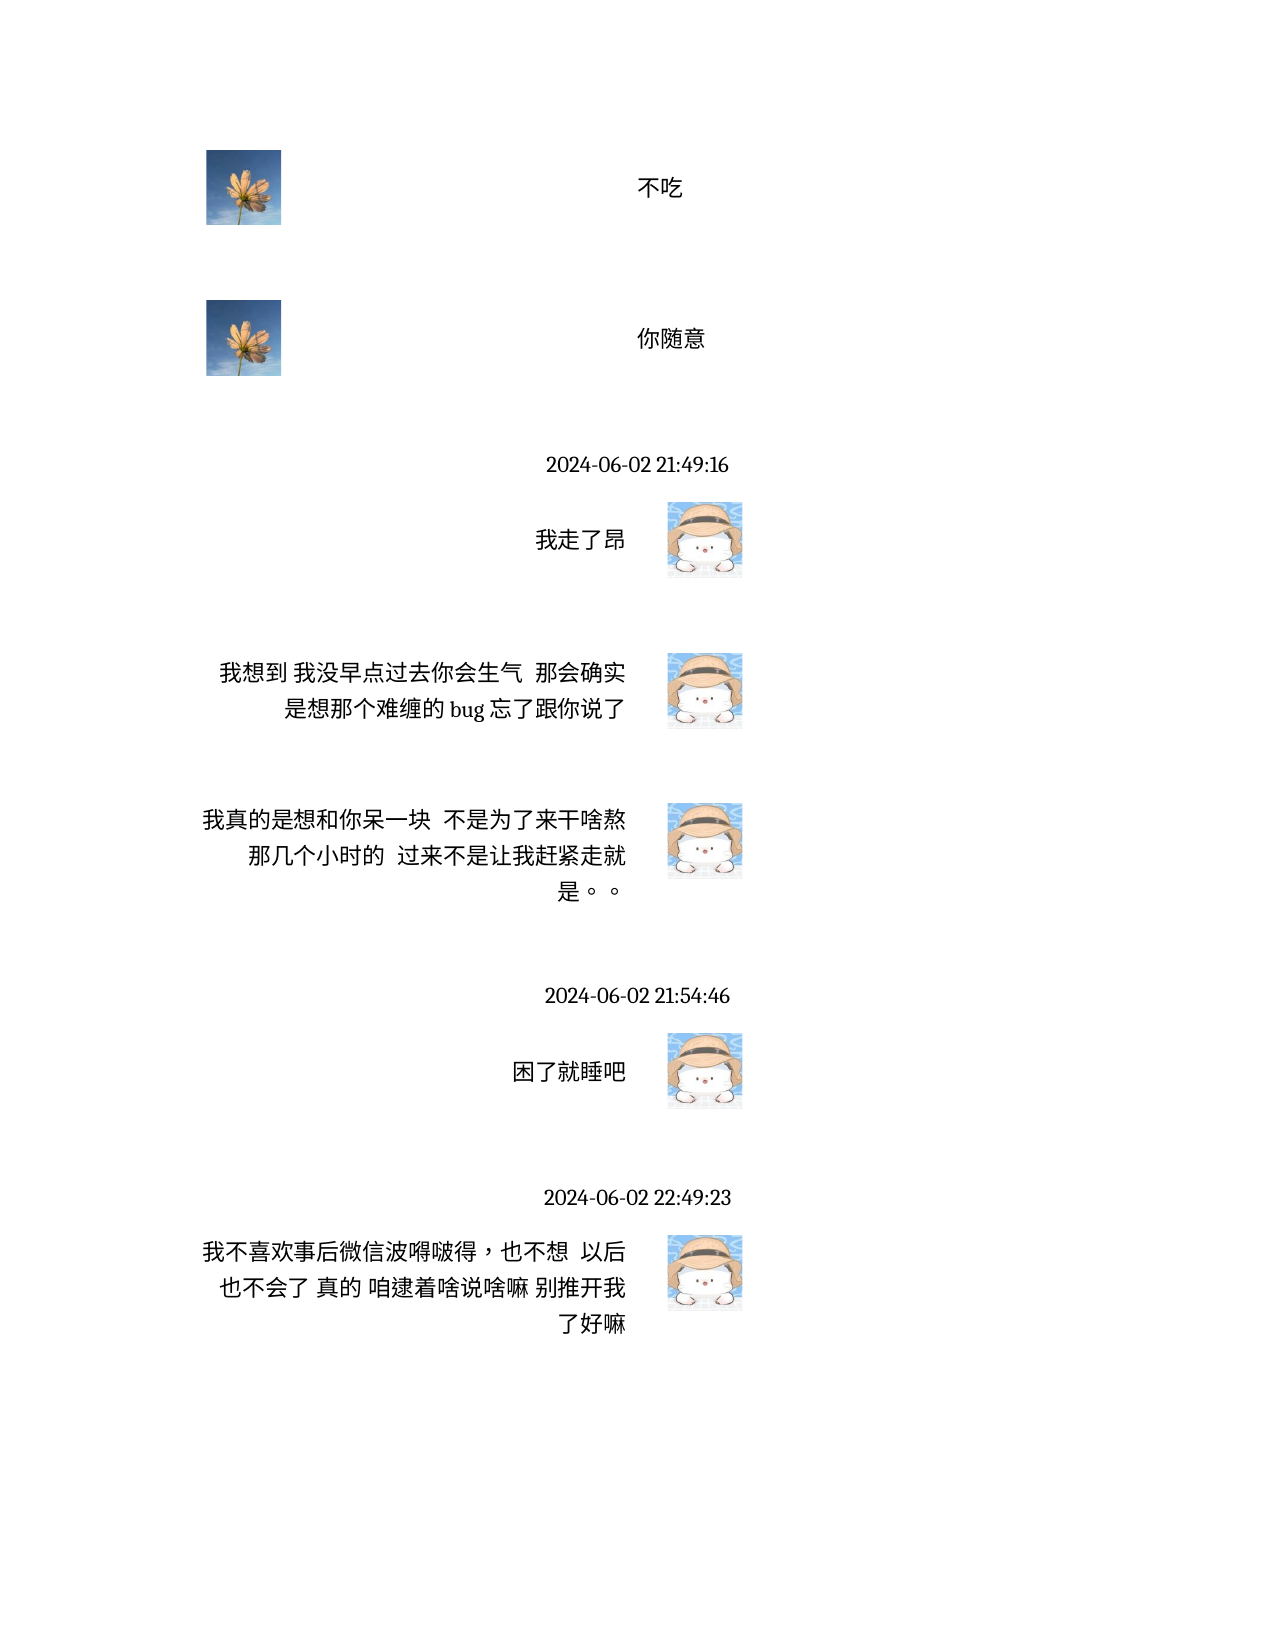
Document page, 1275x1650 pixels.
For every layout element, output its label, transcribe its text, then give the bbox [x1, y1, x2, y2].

table_header [638, 503, 1087, 602]
picture [667, 653, 743, 729]
table_header 不吃 [626, 150, 1076, 250]
text 2024-06-02 21:49:16 [187, 451, 1087, 478]
table_header [638, 653, 1087, 753]
table_header [638, 804, 1087, 932]
table_header 我走了昂 [188, 503, 637, 602]
text 2024-06-02 21:54:46 [187, 983, 1087, 1009]
picture [206, 150, 282, 225]
picture [206, 300, 282, 376]
table_header [176, 150, 626, 250]
table_header 困了就睡吧 [188, 1034, 637, 1133]
table_header 我想到 我没早点过去你会生气 那会确实是想那个难缠的bug忘了跟你说了 [188, 653, 637, 753]
table_header 你随意 [626, 301, 1076, 400]
picture [667, 803, 743, 879]
picture [667, 1033, 743, 1109]
table_header 我真的是想和你呆一块 不是为了来干啥熬那几个小时的 过来不是让我赶紧走就是。。 [188, 804, 637, 932]
table_header [638, 1236, 1087, 1363]
picture [667, 502, 743, 578]
table_header [638, 1034, 1087, 1133]
table_header [176, 301, 626, 400]
text 2024-06-02 22:49:23 [187, 1184, 1087, 1211]
table_header 我不喜欢事后微信波嘚啵得，也不想 以后也不会了 真的 咱逮着啥说啥嘛 别推开我了好嘛 [188, 1236, 637, 1363]
picture [667, 1235, 743, 1311]
